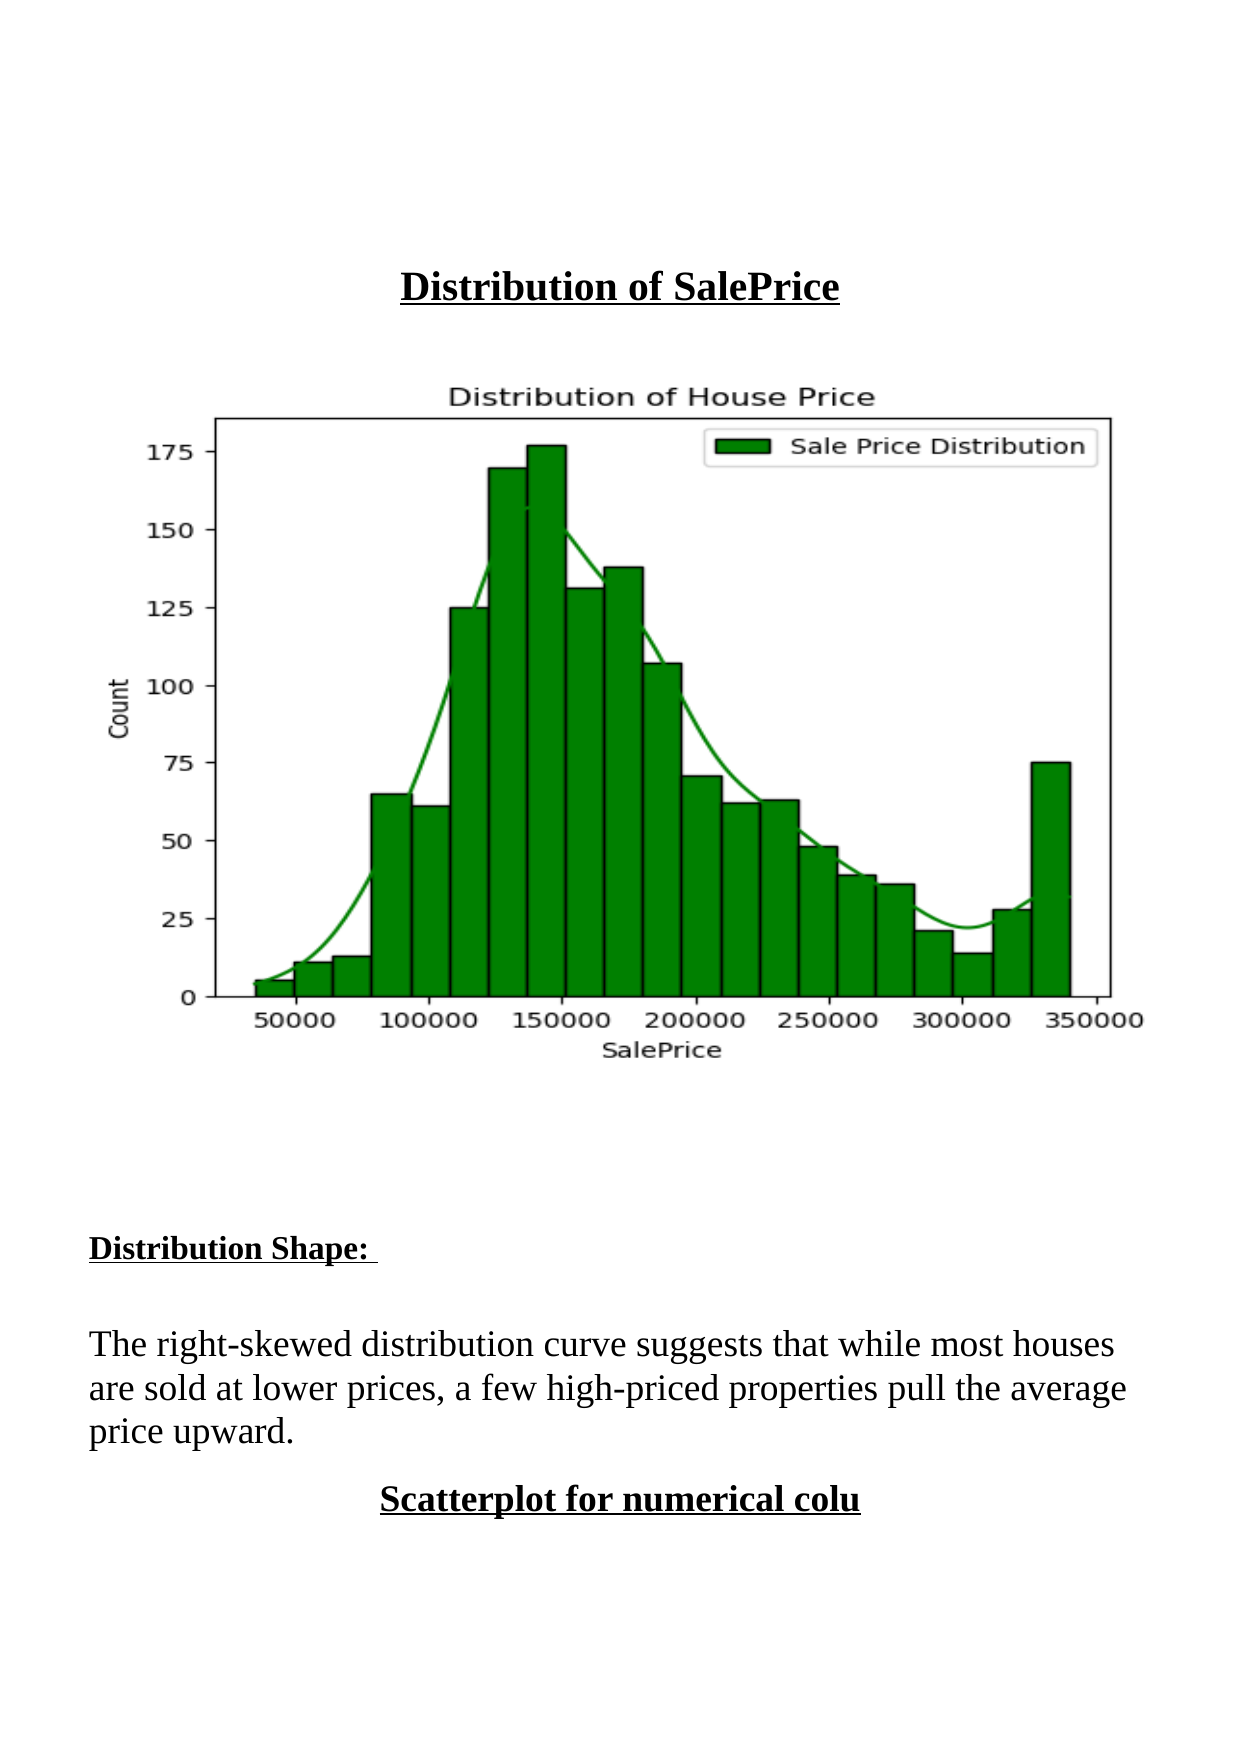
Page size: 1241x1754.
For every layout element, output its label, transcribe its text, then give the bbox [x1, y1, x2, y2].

list Distribution of SalePrice [89, 261, 1152, 309]
text The right-skewed distribution curve suggests that while most houses are sold at lower prices, a few high-priced properties pull the average price upward. [89, 1322, 1152, 1451]
picture [88, 373, 1166, 1076]
list Scatterplot for numerical colu [89, 1476, 1152, 1519]
list Distribution Shape: [89, 1228, 1152, 1267]
